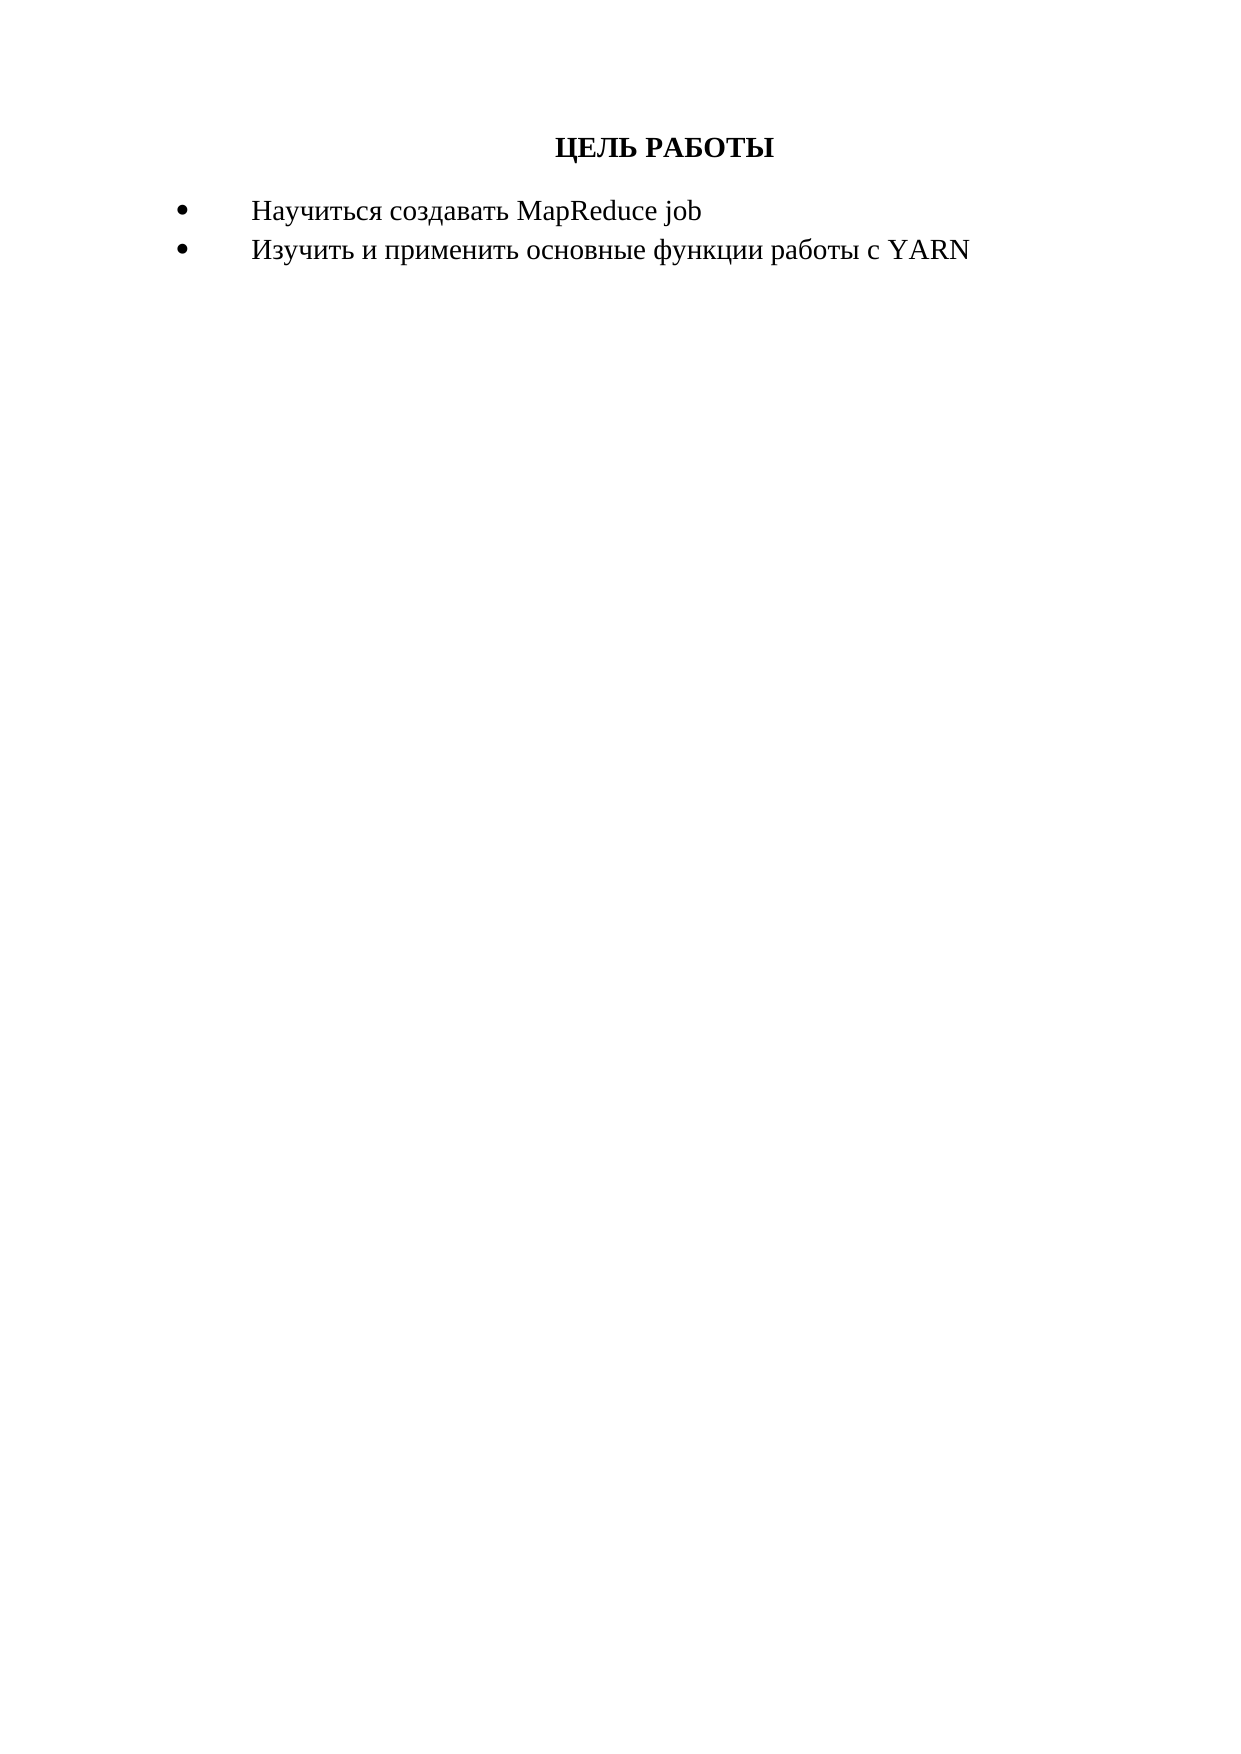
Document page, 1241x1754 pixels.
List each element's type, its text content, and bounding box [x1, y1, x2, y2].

list Изучить и применить основные функции работы с YARN [103, 232, 1152, 266]
list Научиться создавать MapReduce job [103, 193, 1152, 227]
text Цель работы [103, 131, 1152, 164]
